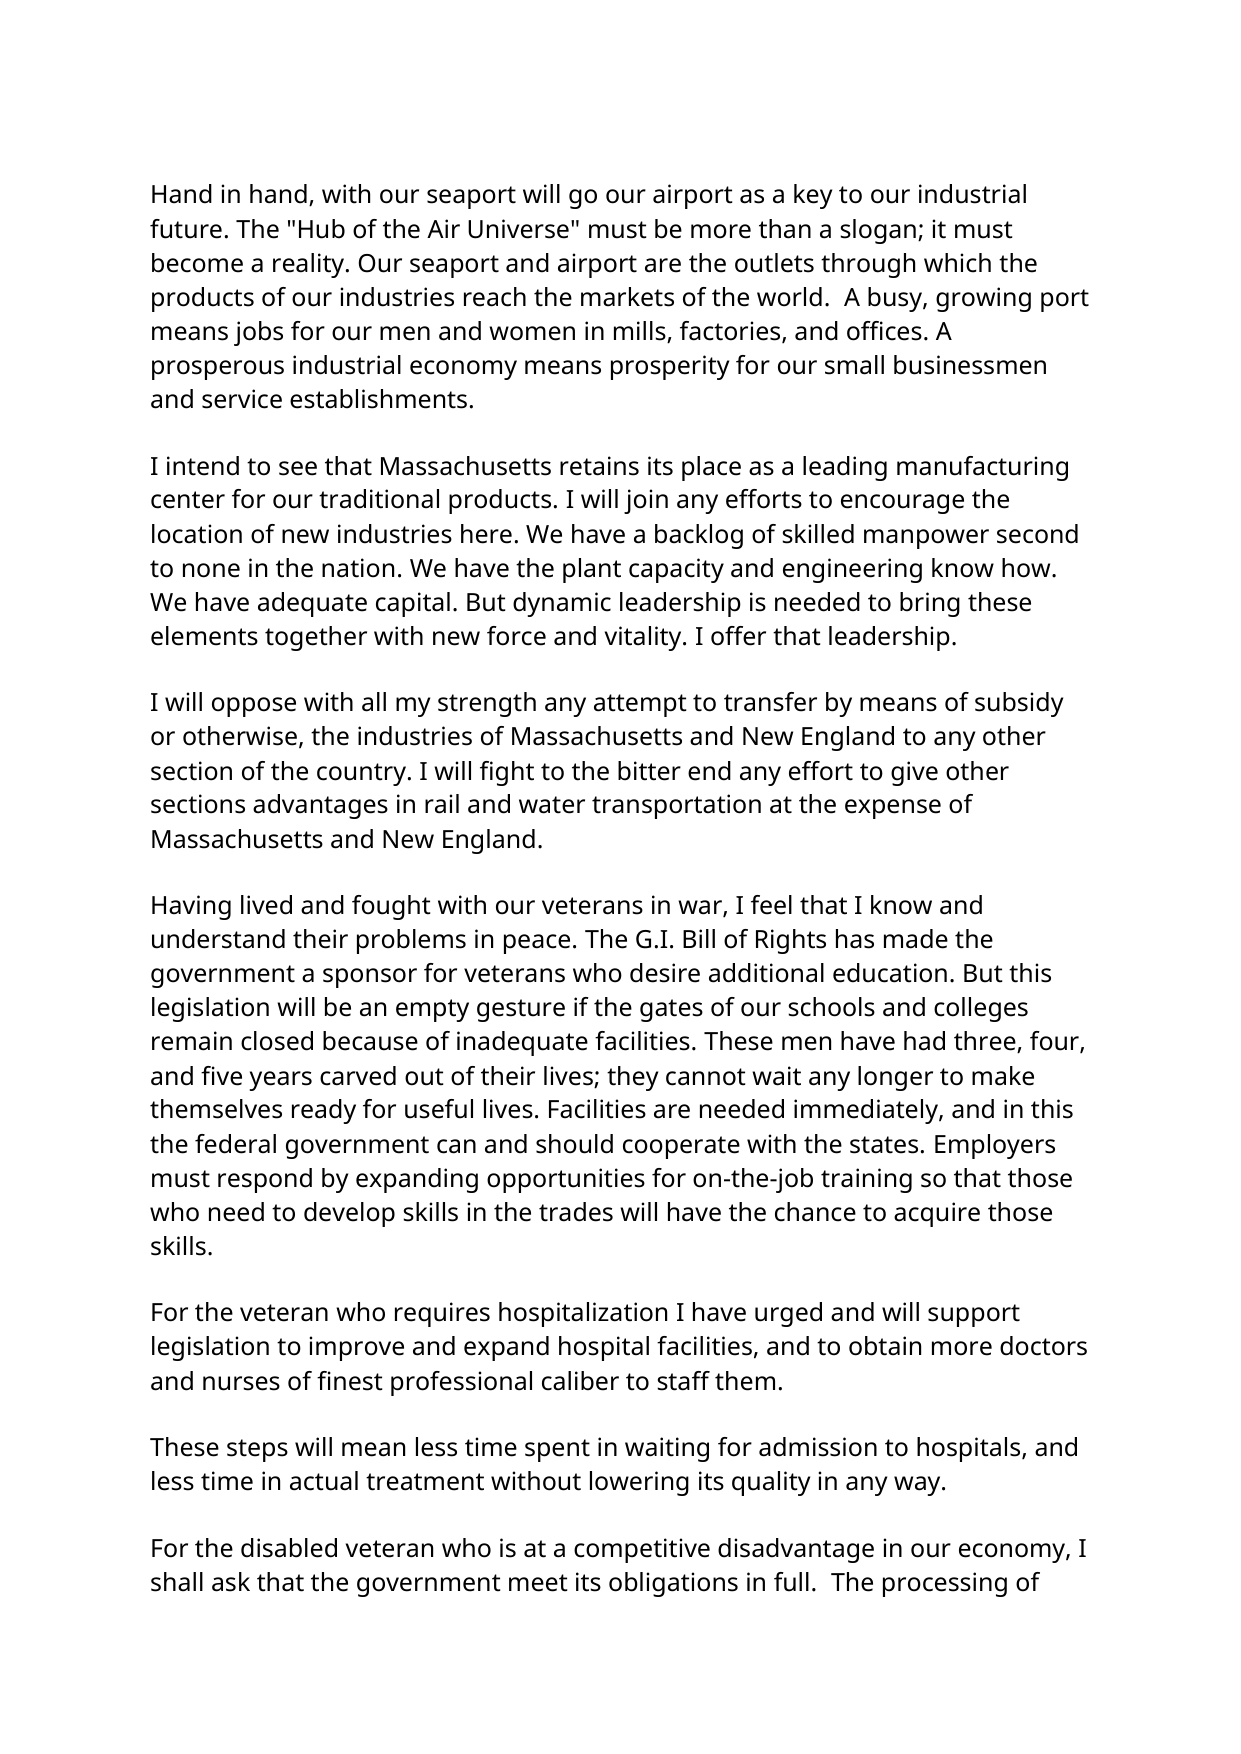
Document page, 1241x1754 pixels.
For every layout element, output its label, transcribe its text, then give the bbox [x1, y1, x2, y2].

text I intend to see that Massachusetts retains its place as a leading manufacturing center for our traditional products. I will join any efforts to encourage the location of new industries here. We have a backlog of skilled manpower second to none in the nation. We have the plant capacity and engineering know how. We have adequate capital. But dynamic leadership is needed to bring these elements together with new force and vitality. I offer that leadership. [150, 448, 1090, 652]
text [150, 1530, 1090, 1598]
text I will oppose with all my strength any attempt to transfer by means of subsidy or otherwise, the industries of Massachusetts and New England to any other section of the country. I will fight to the bitter end any effort to give other sections advantages in rail and water transportation at the expense of Massachusetts and New England. [150, 685, 1090, 855]
text These steps will mean less time spent in waiting for admission to hospitals, and less time in actual treatment without lowering its quality in any way. [150, 1430, 1090, 1498]
text For the veteran who requires hospitalization I have urged and will support legislation to improve and expand hospital facilities, and to obtain more doctors and nurses of finest professional caliber to staff them. [150, 1295, 1090, 1397]
text Having lived and fought with our veterans in war, I feel that I know and understand their problems in peace. The G.I. Bill of Rights has made the government a sponsor for veterans who desire additional education. But this legislation will be an empty gesture if the gates of our schools and colleges remain closed because of inadequate facilities. These men have had three, four, and five years carved out of their lives; they cannot wait any longer to make themselves ready for useful lives. Facilities are needed immediately, and in this the federal government can and should cooperate with the states. Employers must respond by expanding opportunities for on-the-job training so that those who need to develop skills in the trades will have the chance to acquire those skills. [150, 888, 1090, 1262]
text Hand in hand, with our seaport will go our airport as a key to our industrial future. The "Hub of the Air Universe" must be more than a slogan; it must become a reality. Our seaport and airport are the outlets through which the products of our industries reach the markets of the world. A busy, growing port means jobs for our men and women in mills, factories, and offices. A prosperous industrial economy means prosperity for our small businessmen and service establishments. [150, 177, 1090, 416]
